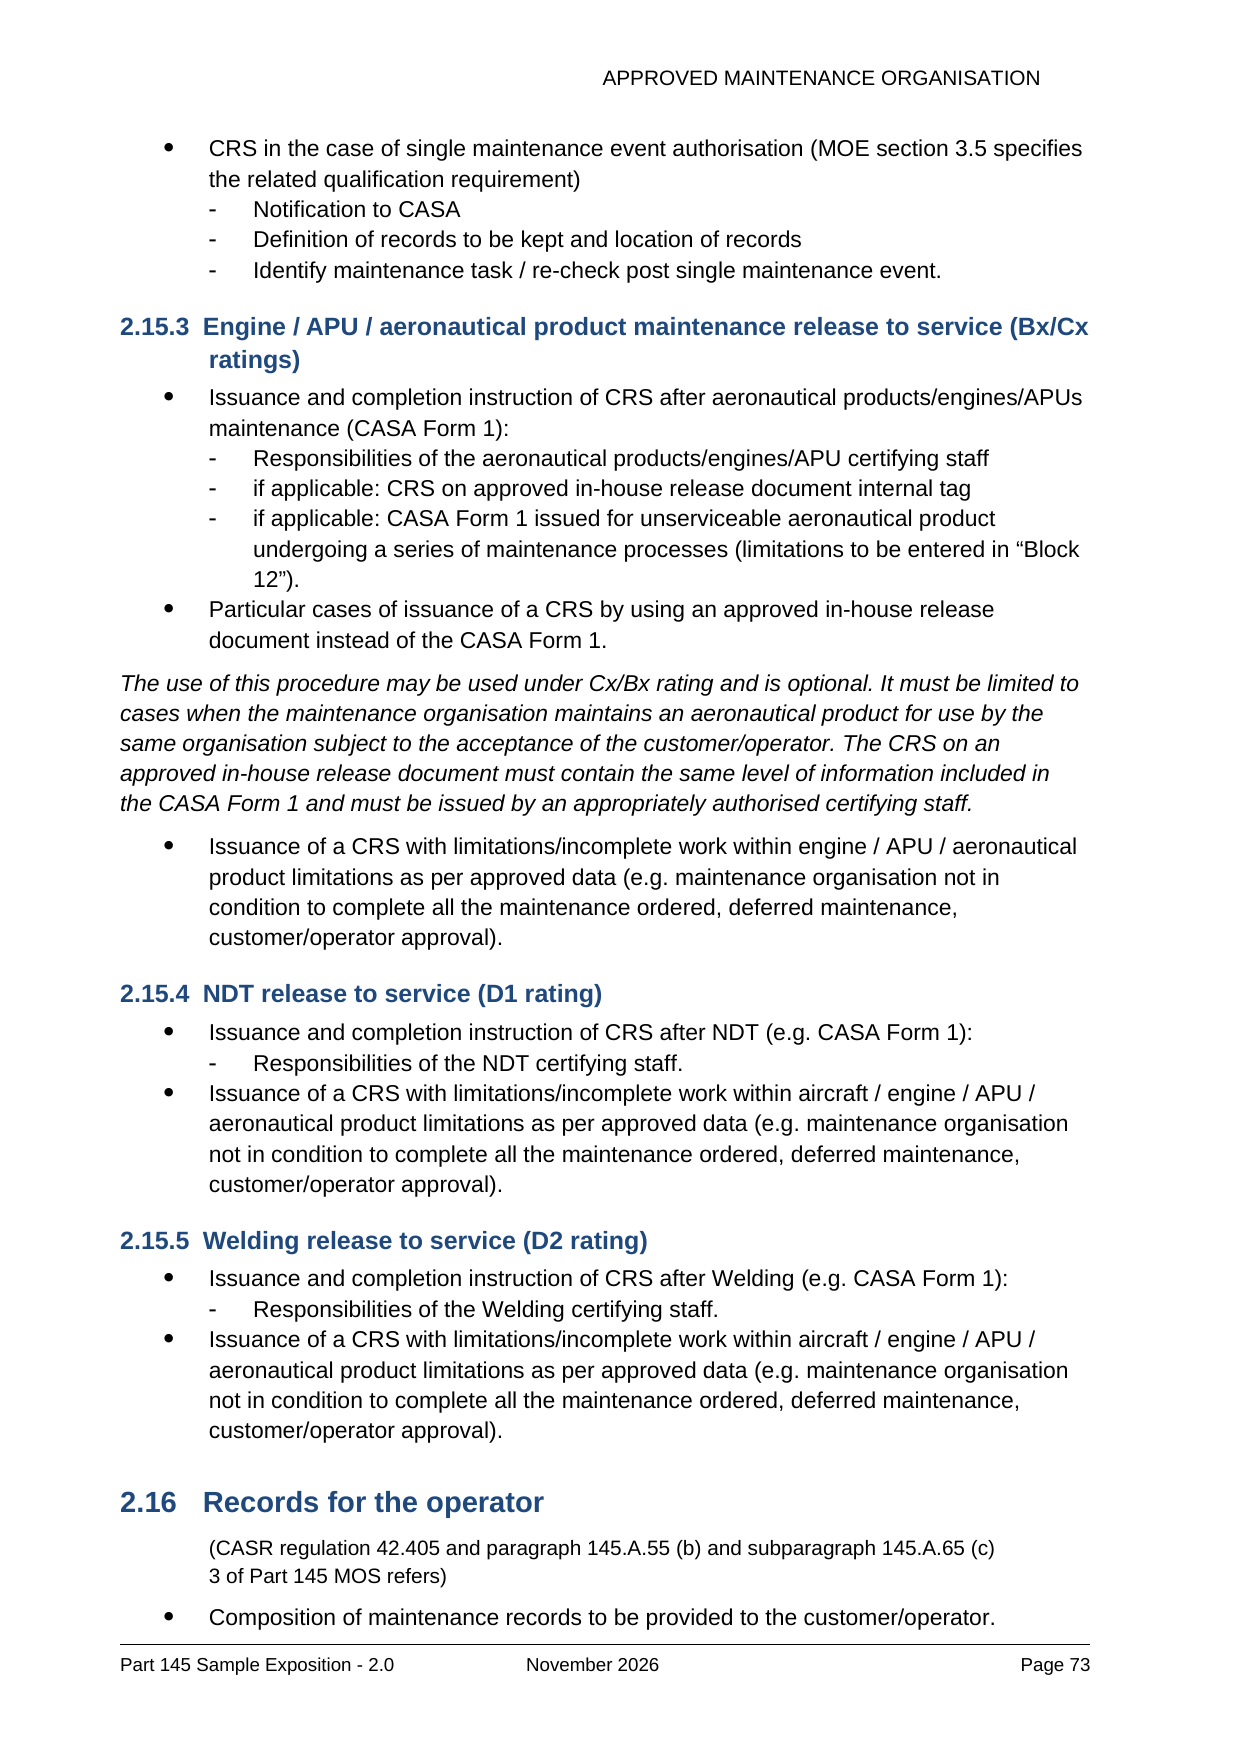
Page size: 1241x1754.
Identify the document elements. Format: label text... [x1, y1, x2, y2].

list Issuance and completion instruction of CRS after Welding (e.g. CASA Form 1): [164, 1265, 1090, 1292]
list Responsibilities of the Welding certifying staff. [208, 1296, 1090, 1322]
list Identify maintenance task / re-check post single maintenance event. [208, 257, 1090, 283]
list Composition of maintenance records to be provided to the customer/operator. [164, 1604, 1090, 1631]
list Issuance of a CRS with limitations/incomplete work within aircraft / engine / APU / aeronautical product limitations as per approved data (e.g. maintenance organisation not in condition to complete all the maintenance ordered, deferred maintenance, customer/operator approval). [164, 1326, 1090, 1444]
list Responsibilities of the NDT certifying staff. [208, 1049, 1090, 1076]
text The use of this procedure may be used under Cx/Bx rating and is optional. It must be limited to cases when the maintenance organisation maintains an aeronautical product for use by the same organisation subject to the acceptance of the customer/operator. The CRS on an approved in-house release document must contain the same level of information included in the CASA Form 1 and must be issued by an appropriately authorised certifying staff. [120, 669, 1090, 817]
subtitle Records for the operator [120, 1485, 1090, 1519]
list CRS in the case of single maintenance event authorisation (MOE section 3.5 specifies the related qualification requirement) [164, 135, 1090, 192]
list Issuance and completion instruction of CRS after NDT (e.g. CASA Form 1): [164, 1019, 1090, 1046]
list Issuance and completion instruction of CRS after aeronautical products/engines/APUs maintenance (CASA Form 1): [164, 384, 1090, 441]
list Definition of records to be kept and location of records [208, 226, 1090, 253]
list Issuance of a CRS with limitations/incomplete work within aircraft / engine / APU / aeronautical product limitations as per approved data (e.g. maintenance organisation not in condition to complete all the maintenance ordered, deferred maintenance, customer/operator approval). [164, 1080, 1090, 1197]
subtitle NDT release to service (D1 rating) [120, 979, 1090, 1008]
text (CASR regulation 42.405 and paragraph 145.A.55 (b) and subparagraph 145.A.65 (c) 3 of Part 145 MOS refers) [209, 1536, 1002, 1588]
list if applicable: CASA Form 1 issued for unserviceable aeronautical product undergoing a series of maintenance processes (limitations to be entered in “Block 12”). [208, 505, 1090, 592]
list if applicable: CRS on approved in-house release document internal tag [208, 475, 1090, 502]
subtitle Engine / APU / aeronautical product maintenance release to service (Bx/Cx ratings) [120, 312, 1090, 373]
list Responsibilities of the aeronautical products/engines/APU certifying staff [208, 445, 1090, 471]
list Notification to CASA [208, 196, 1090, 222]
subtitle Welding release to service (D2 rating) [120, 1226, 1090, 1255]
list Issuance of a CRS with limitations/incomplete work within engine / APU / aeronautical product limitations as per approved data (e.g. maintenance organisation not in condition to complete all the maintenance ordered, deferred maintenance, customer/operator approval). [164, 833, 1090, 951]
list Particular cases of issuance of a CRS by using an approved in-house release document instead of the CASA Form 1. [164, 596, 1090, 653]
